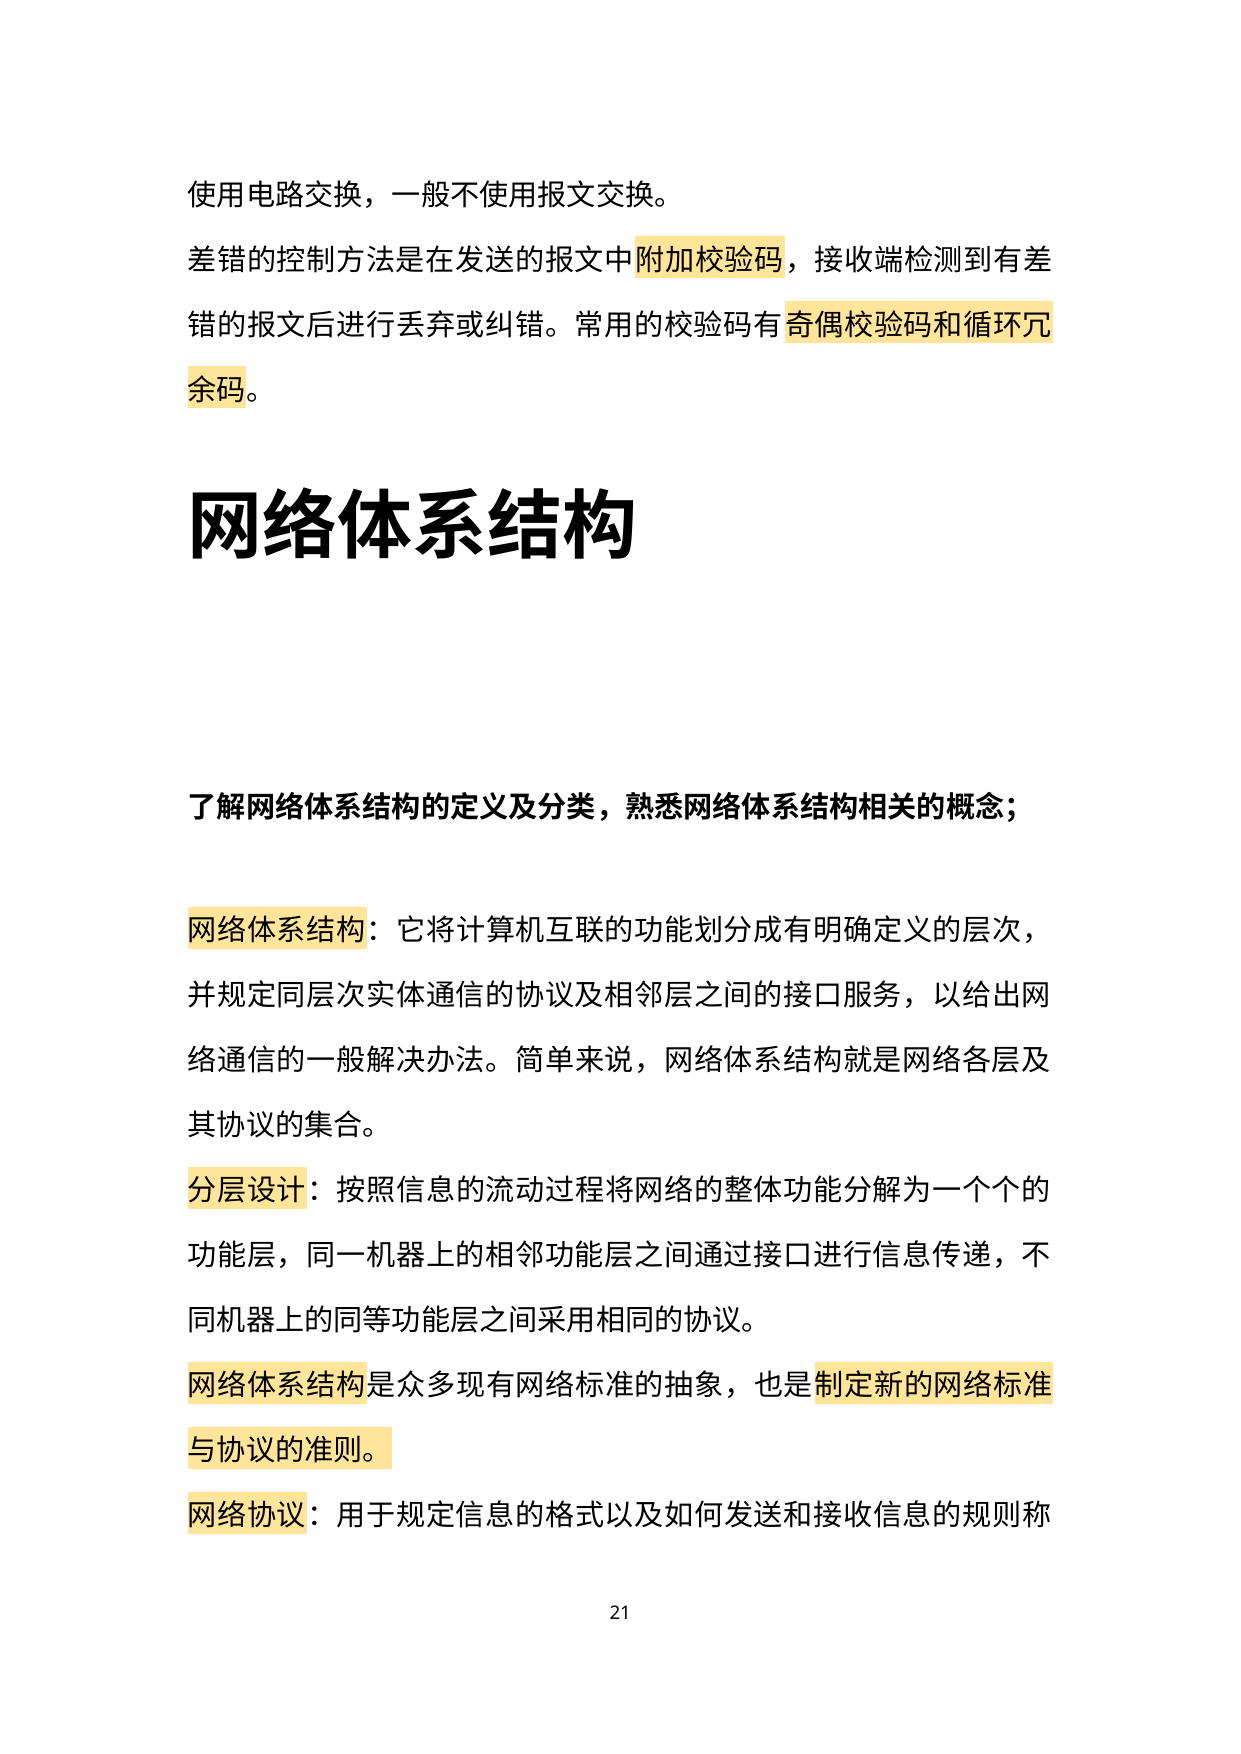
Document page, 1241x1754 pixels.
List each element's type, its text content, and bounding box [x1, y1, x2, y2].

subtitle 网络体系结构 [187, 455, 1053, 585]
text 差错的控制方法是在发送的报文中附加校验码，接收端检测到有差错的报文后进行丢弃或纠错。常用的校验码有奇偶校验码和循环冗余码。 [187, 225, 1053, 420]
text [187, 160, 1053, 225]
text 网络体系结构是众多现有网络标准的抽象，也是制定新的网络标准与协议的准则。 [187, 1351, 1053, 1481]
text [187, 1481, 1053, 1546]
subtitle 了解网络体系结构的定义及分类，熟悉网络体系结构相关的概念； [187, 773, 1053, 838]
text 分层设计：按照信息的流动过程将网络的整体功能分解为一个个的功能层，同一机器上的相邻功能层之间通过接口进行信息传递，不同机器上的同等功能层之间采用相同的协议。 [187, 1156, 1053, 1351]
text 网络体系结构：它将计算机互联的功能划分成有明确定义的层次，并规定同层次实体通信的协议及相邻层之间的接口服务，以给出网络通信的一般解决办法。简单来说，网络体系结构就是网络各层及其协议的集合。 [187, 896, 1053, 1156]
